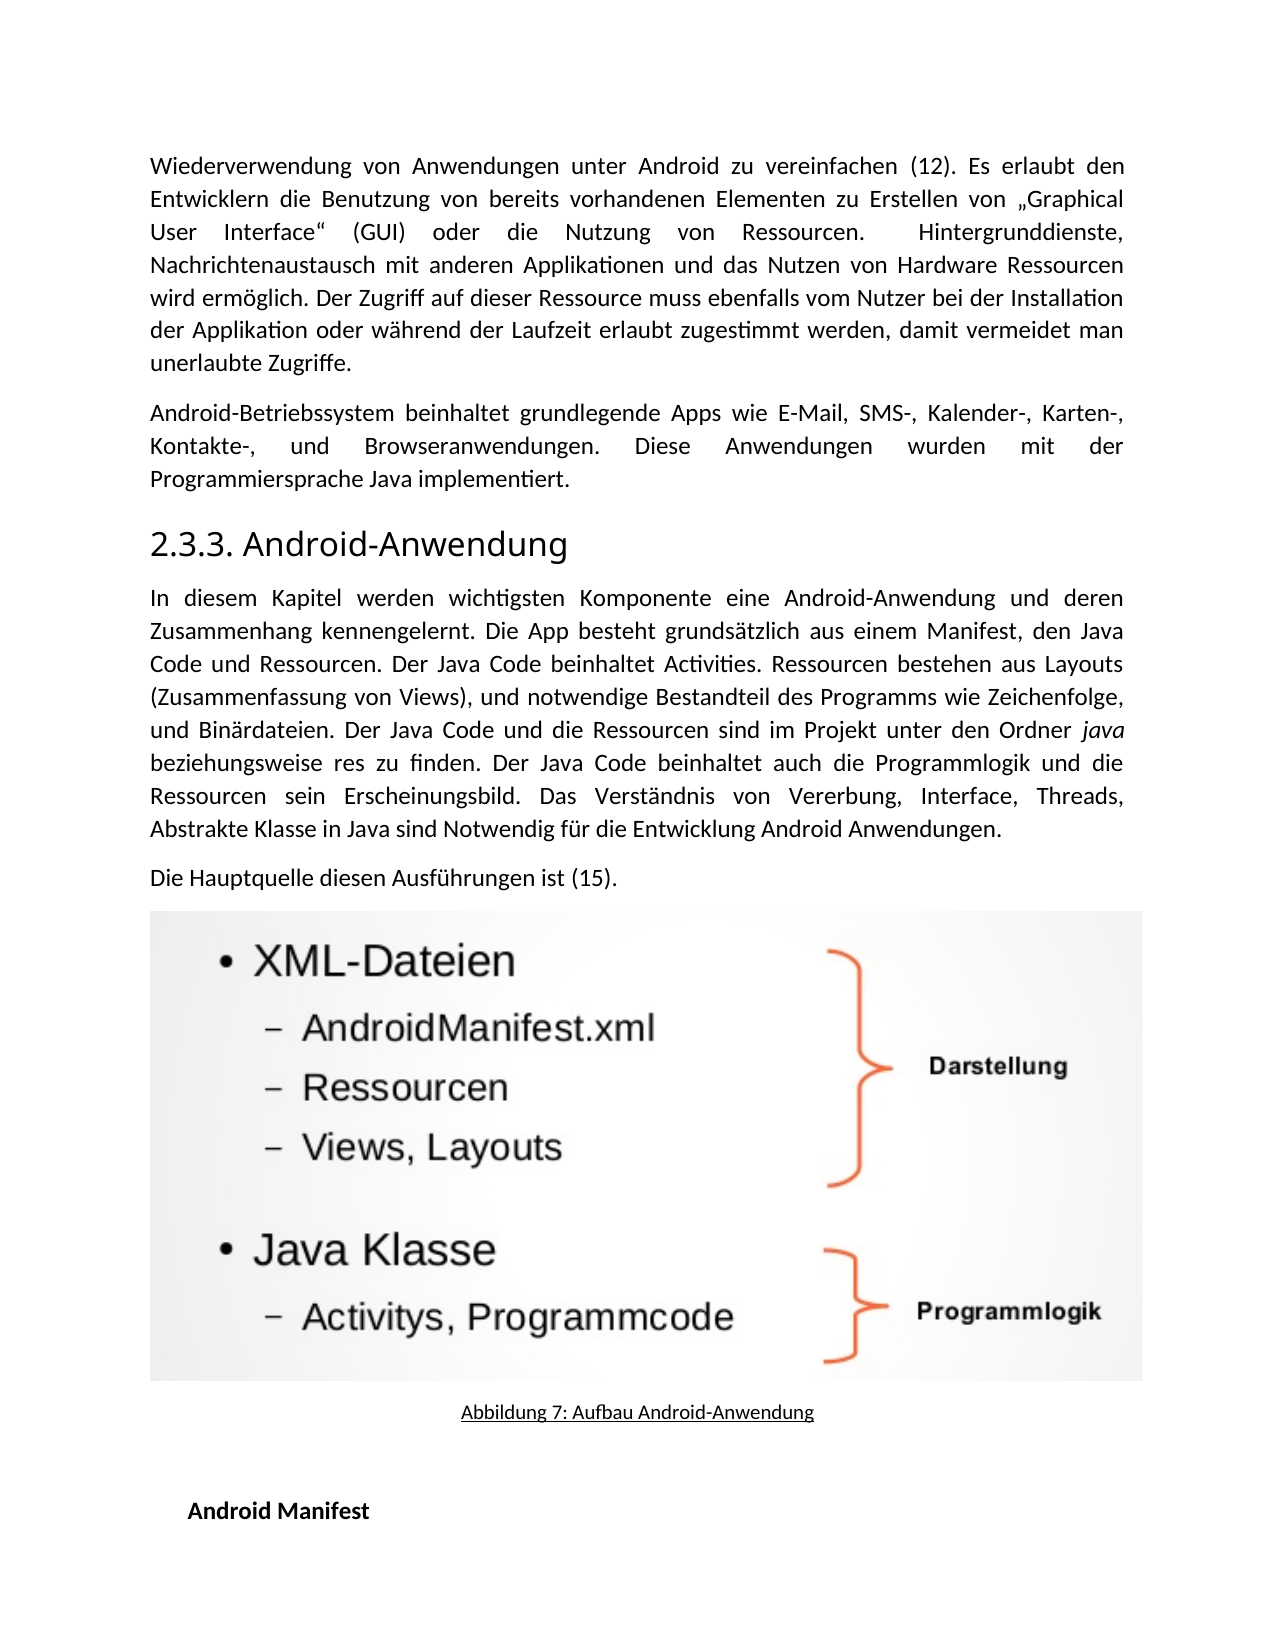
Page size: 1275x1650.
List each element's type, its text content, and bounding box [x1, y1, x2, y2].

text Android Manifest [187, 1495, 1125, 1526]
picture [150, 911, 1143, 1381]
text Die Hauptquelle diesen Ausführungen ist . [150, 862, 1125, 893]
subtitle Android-Anwendung [150, 521, 1125, 566]
text Android-Betriebssystem beinhaltet grundlegende Apps wie E-Mail, SMS-, Kalender-, Karten-, Kontakte-, und Browseranwendungen. Diese Anwendungen wurden mit der Programmiersprache Java implementiert. [150, 397, 1125, 493]
text In diesem Kapitel werden wichtigsten Komponente eine Android-Anwendung und deren Zusammenhang kennengelernt. Die App besteht grundsätzlich aus einem Manifest, den Java Code und Ressourcen. Der Java Code beinhaltet Activities. Ressourcen bestehen aus Layouts (Zusammenfassung von Views), und notwendige Bestandteil des Programms wie Zeichenfolge, und Binärdateien. Der Java Code und die Ressourcen sind im Projekt unter den Ordner java beziehungsweise res zu finden. Der Java Code beinhaltet auch die Programmlogik und die Ressourcen sein Erscheinungsbild. Das Verständnis von Vererbung, Interface, Threads, Abstrakte Klasse in Java sind Notwendig für die Entwicklung Android Anwendungen. [150, 582, 1125, 843]
